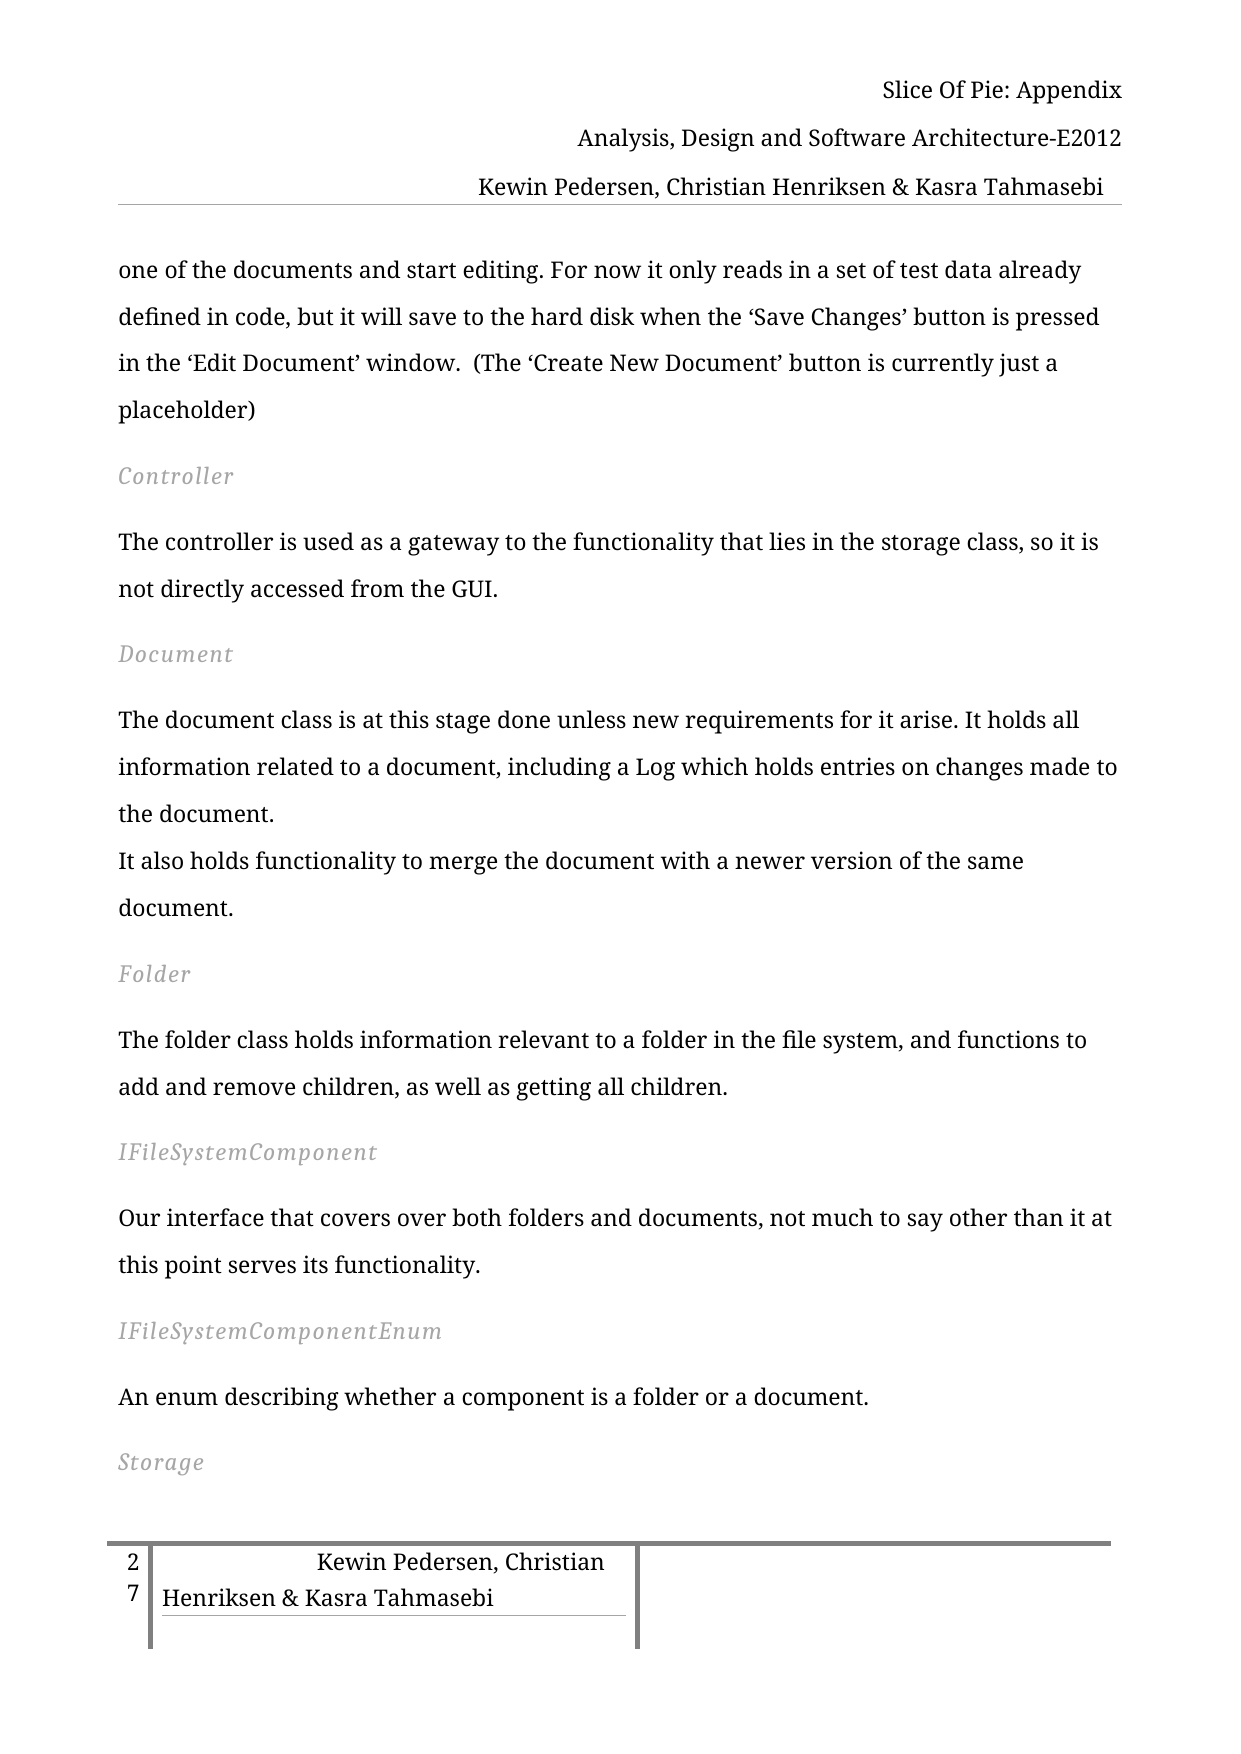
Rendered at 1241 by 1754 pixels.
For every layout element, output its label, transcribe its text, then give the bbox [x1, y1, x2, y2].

subtitle Document [118, 640, 1122, 669]
text The document class is at this stage done unless new requirements for it arise. It holds all information related to a document, including a Log which holds entries on changes made to the document. It also holds functionality to merge the document with a newer version of the same document. [118, 704, 1122, 923]
subtitle Controller [118, 462, 1122, 491]
text Our interface that covers over both folders and documents, not much to say other than it at this point serves its functionality. [118, 1202, 1122, 1280]
text The controller is used as a gateway to the functionality that lies in the storage class, so it is not directly accessed from the GUI. [118, 526, 1122, 604]
subtitle IFileSystemComponent [118, 1138, 1122, 1167]
text An enum describing whether a component is a folder or a document. [118, 1381, 1122, 1412]
subtitle Storage [118, 1448, 1122, 1477]
text The folder class holds information relevant to a folder in the file system, and functions to add and remove children, as well as getting all children. [118, 1023, 1122, 1102]
subtitle IFileSystemComponentEnum [118, 1317, 1122, 1345]
subtitle Folder [118, 959, 1122, 988]
